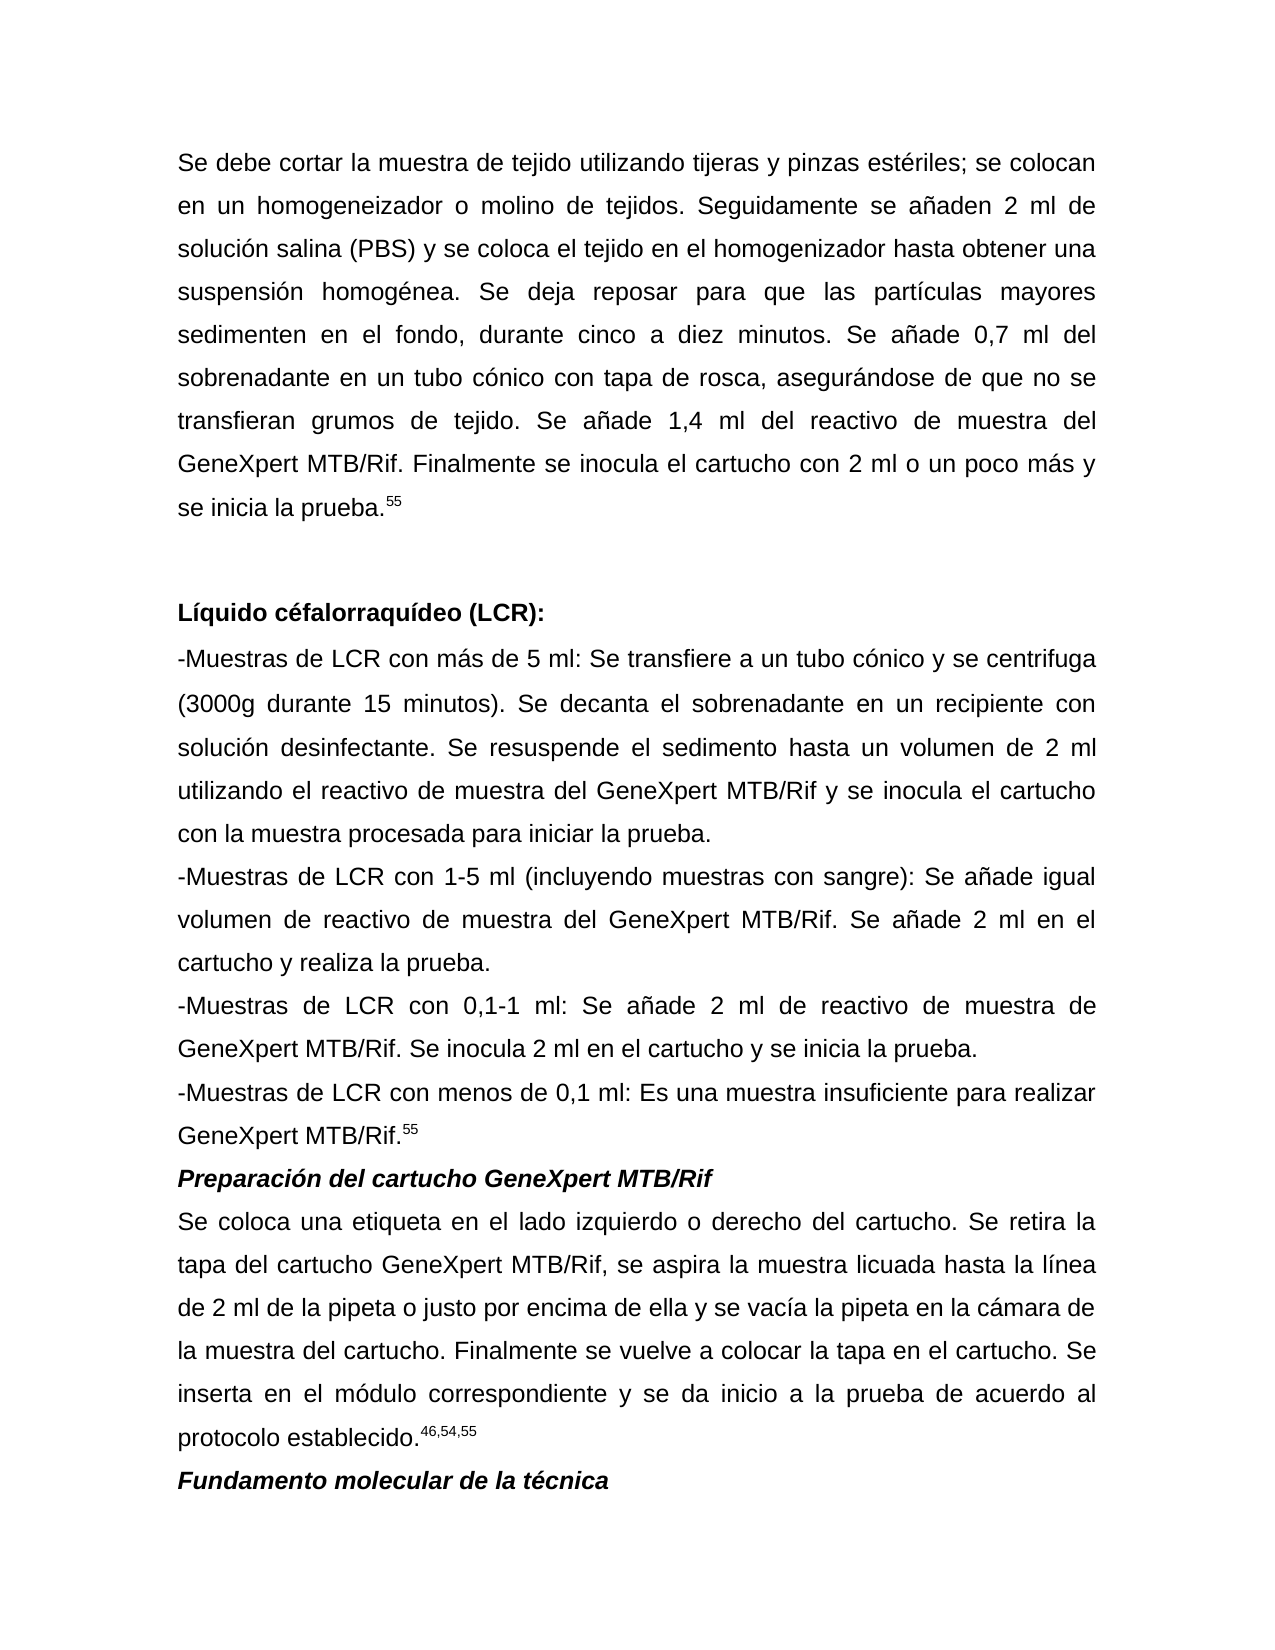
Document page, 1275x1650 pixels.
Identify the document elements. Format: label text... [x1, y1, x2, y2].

text Fundamento molecular de la técnica [177, 1466, 1098, 1494]
text -Muestras de LCR con menos de 0,1 ml: Es una muestra insuficiente para realizar GeneXpert MTB/Rif.55 [177, 1077, 1098, 1149]
text -Muestras de LCR con más de 5 ml: Se transfiere a un tubo cónico y se centrifuga (3000g durante 15 minutos). Se decanta el sobrenadante en un recipiente con solución desinfectante. Se resuspende el sedimento hasta un volumen de 2 ml utilizando el reactivo de muestra del GeneXpert MTB/Rif y se inocula el cartucho con la muestra procesada para iniciar la prueba. [177, 641, 1098, 847]
text -Muestras de LCR con 1-5 ml (incluyendo muestras con sangre): Se añade igual volumen de reactivo de muestra del GeneXpert MTB/Rif. Se añade 2 ml en el cartucho y realiza la prueba. [177, 862, 1098, 977]
text Se coloca una etiqueta en el lado izquierdo o derecho del cartucho. Se retira la tapa del cartucho GeneXpert MTB/Rif, se aspira la muestra licuada hasta la línea de 2 ml de la pipeta o justo por encima de ella y se vacía la pipeta en la cámara de la muestra del cartucho. Finalmente se vuelve a colocar la tapa en el cartucho. Se inserta en el módulo correspondiente y se da inicio a la prueba de acuerdo al protocolo establecido.46,54,55 [177, 1207, 1098, 1451]
text Preparación del cartucho GeneXpert MTB/Rif [177, 1164, 1098, 1192]
text -Muestras de LCR con 0,1-1 ml: Se añade 2 ml de reactivo de muestra de GeneXpert MTB/Rif. Se inocula 2 ml en el cartucho y se inicia la prueba. [177, 991, 1098, 1063]
text Se debe cortar la muestra de tejido utilizando tijeras y pinzas estériles; se colocan en un homogeneizador o molino de tejidos. Seguidamente se añaden 2 ml de solución salina (PBS) y se coloca el tejido en el homogenizador hasta obtener una suspensión homogénea. Se deja reposar para que las partículas mayores sedimenten en el fondo, durante cinco a diez minutos. Se añade 0,7 ml del sobrenadante en un tubo cónico con tapa de rosca, asegurándose de que no se transfieran grumos de tejido. Se añade 1,4 ml del reactivo de muestra del GeneXpert MTB/Rif. Finalmente se inocula el cartucho con 2 ml o un poco más y se inicia la prueba.55 [177, 148, 1098, 521]
text Líquido céfalorraquídeo (LCR): [177, 598, 1098, 627]
